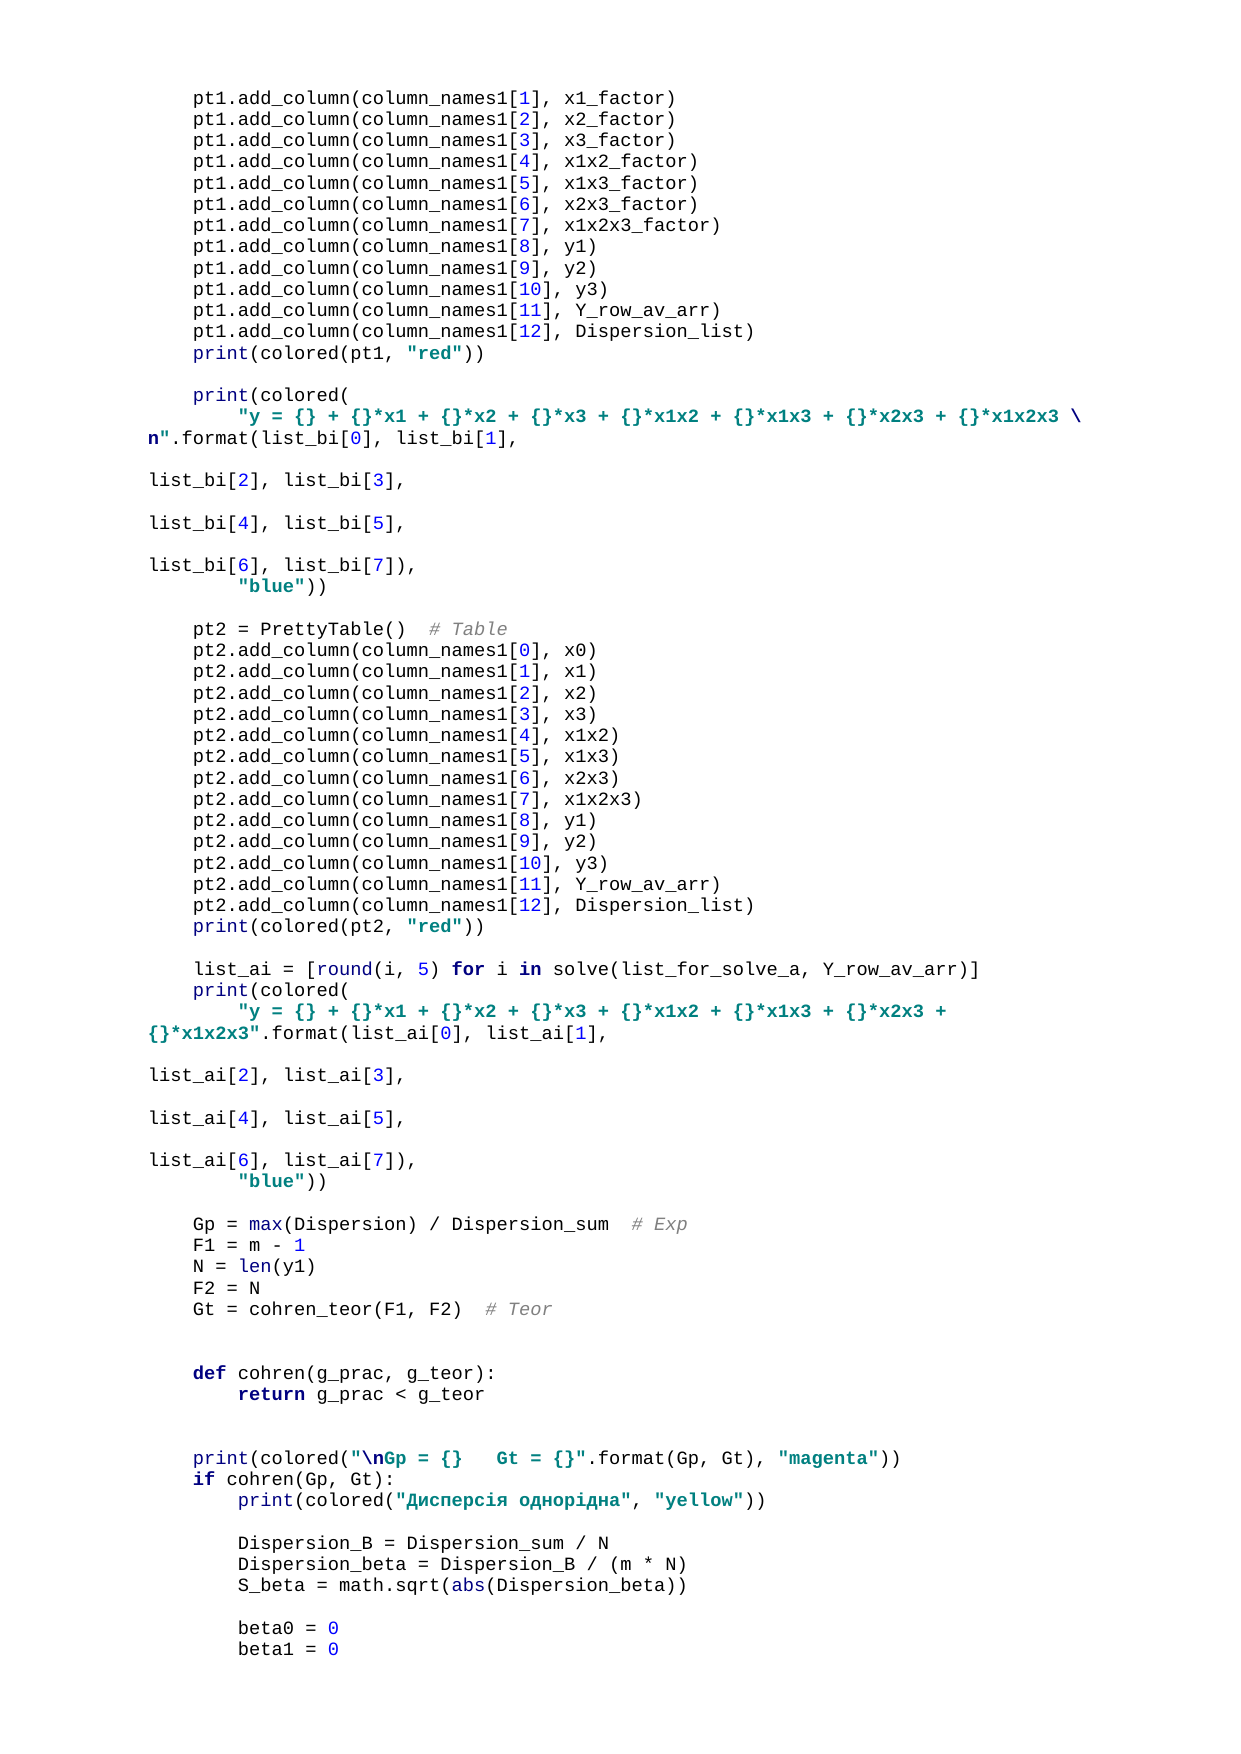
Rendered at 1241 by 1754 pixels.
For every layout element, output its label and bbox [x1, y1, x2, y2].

text [148, 88, 1152, 1661]
